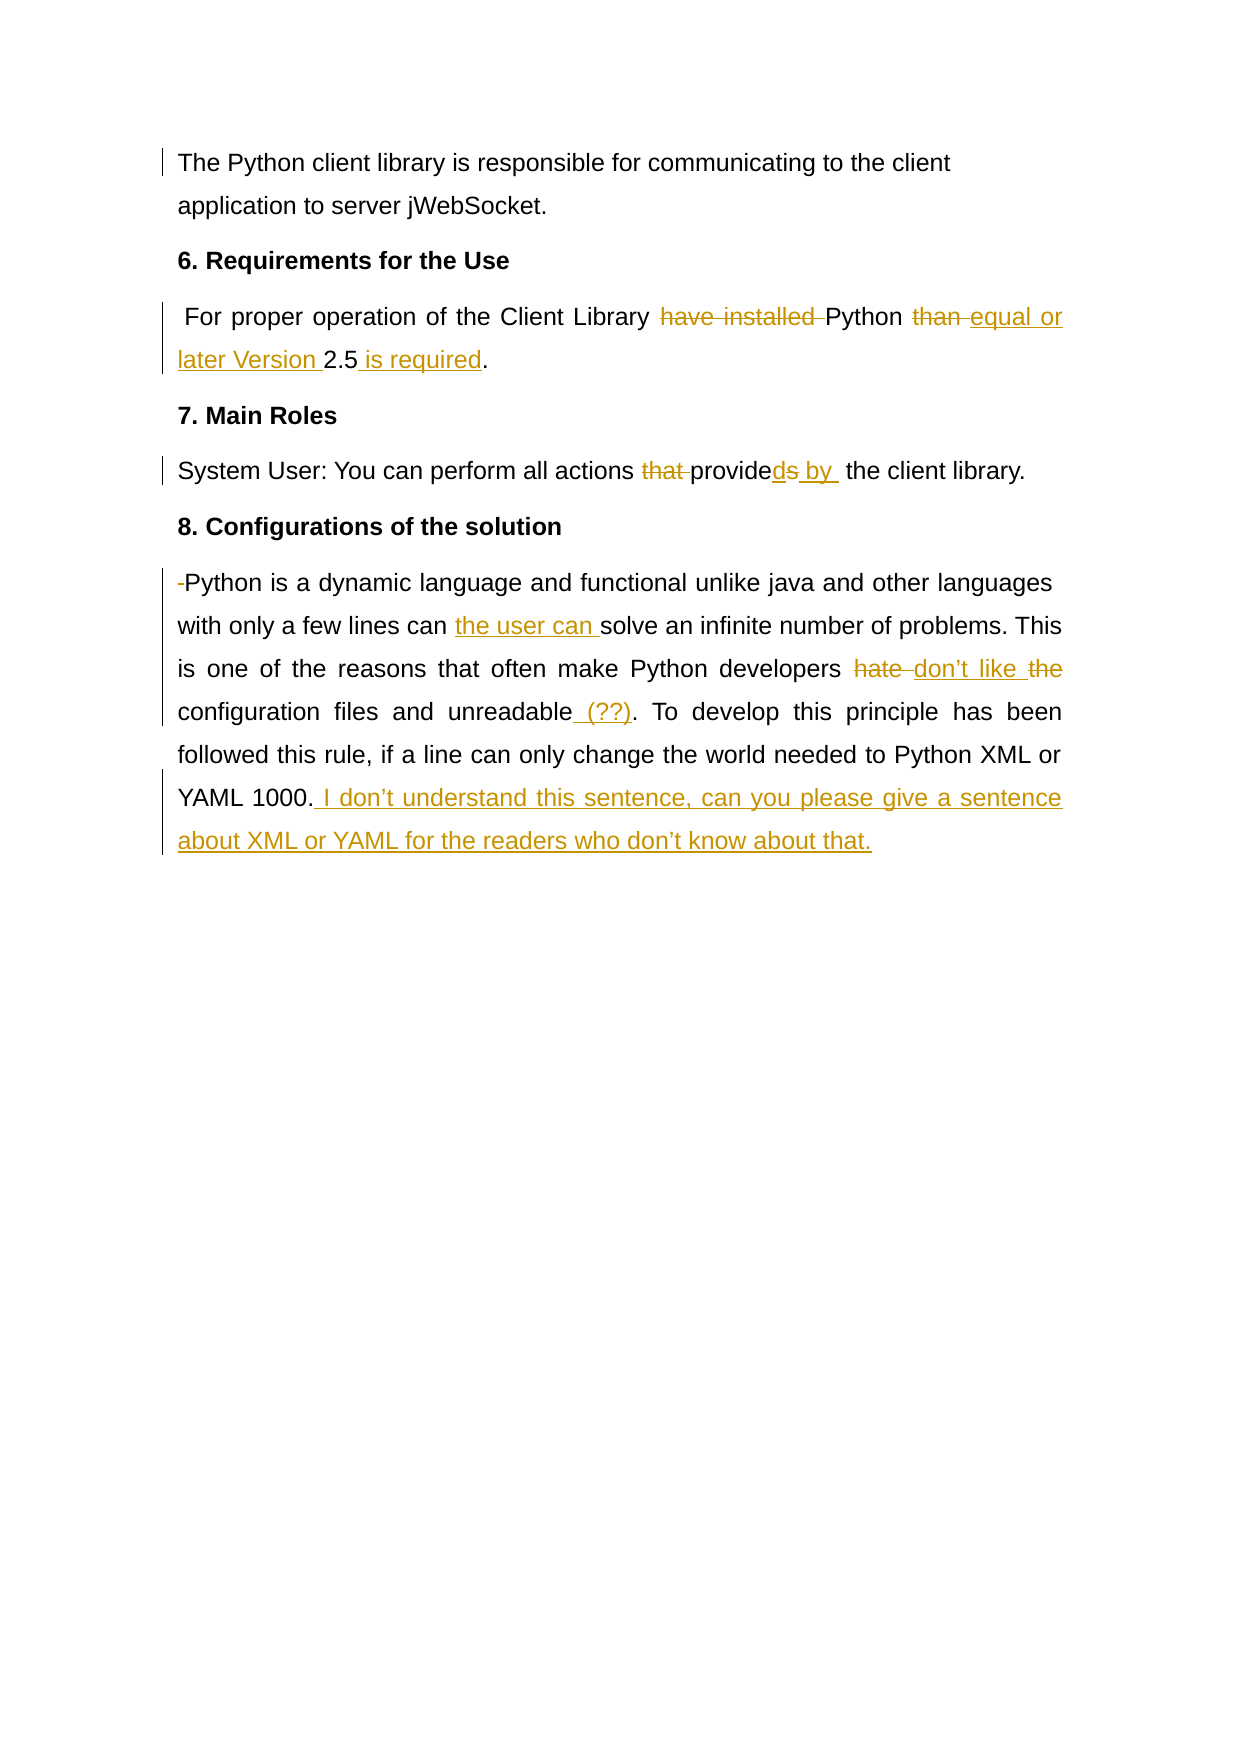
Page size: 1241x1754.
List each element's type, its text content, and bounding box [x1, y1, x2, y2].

subtitle Requirements for the Use [177, 246, 1063, 275]
text Python is a dynamic language and functional unlike java and other languages ​​with only a few lines can solve an infinite number of problems. This is one of the reasons that often make Python developers configuration files and unreadable. To develop this principle has been followed this rule, if a line can only change the world needed to Python XML or YAML 1000. [177, 568, 1063, 855]
text System User: You can perform all actions provide the client library. [177, 456, 1063, 485]
subtitle Configurations of the solution [177, 512, 1063, 541]
subtitle Main Roles [177, 401, 1063, 429]
text The Python client library is responsible for communicating to the client application to server jWebSocket. [177, 148, 1063, 219]
text For proper operation of the Client Library Python 2.5. [177, 302, 1063, 374]
